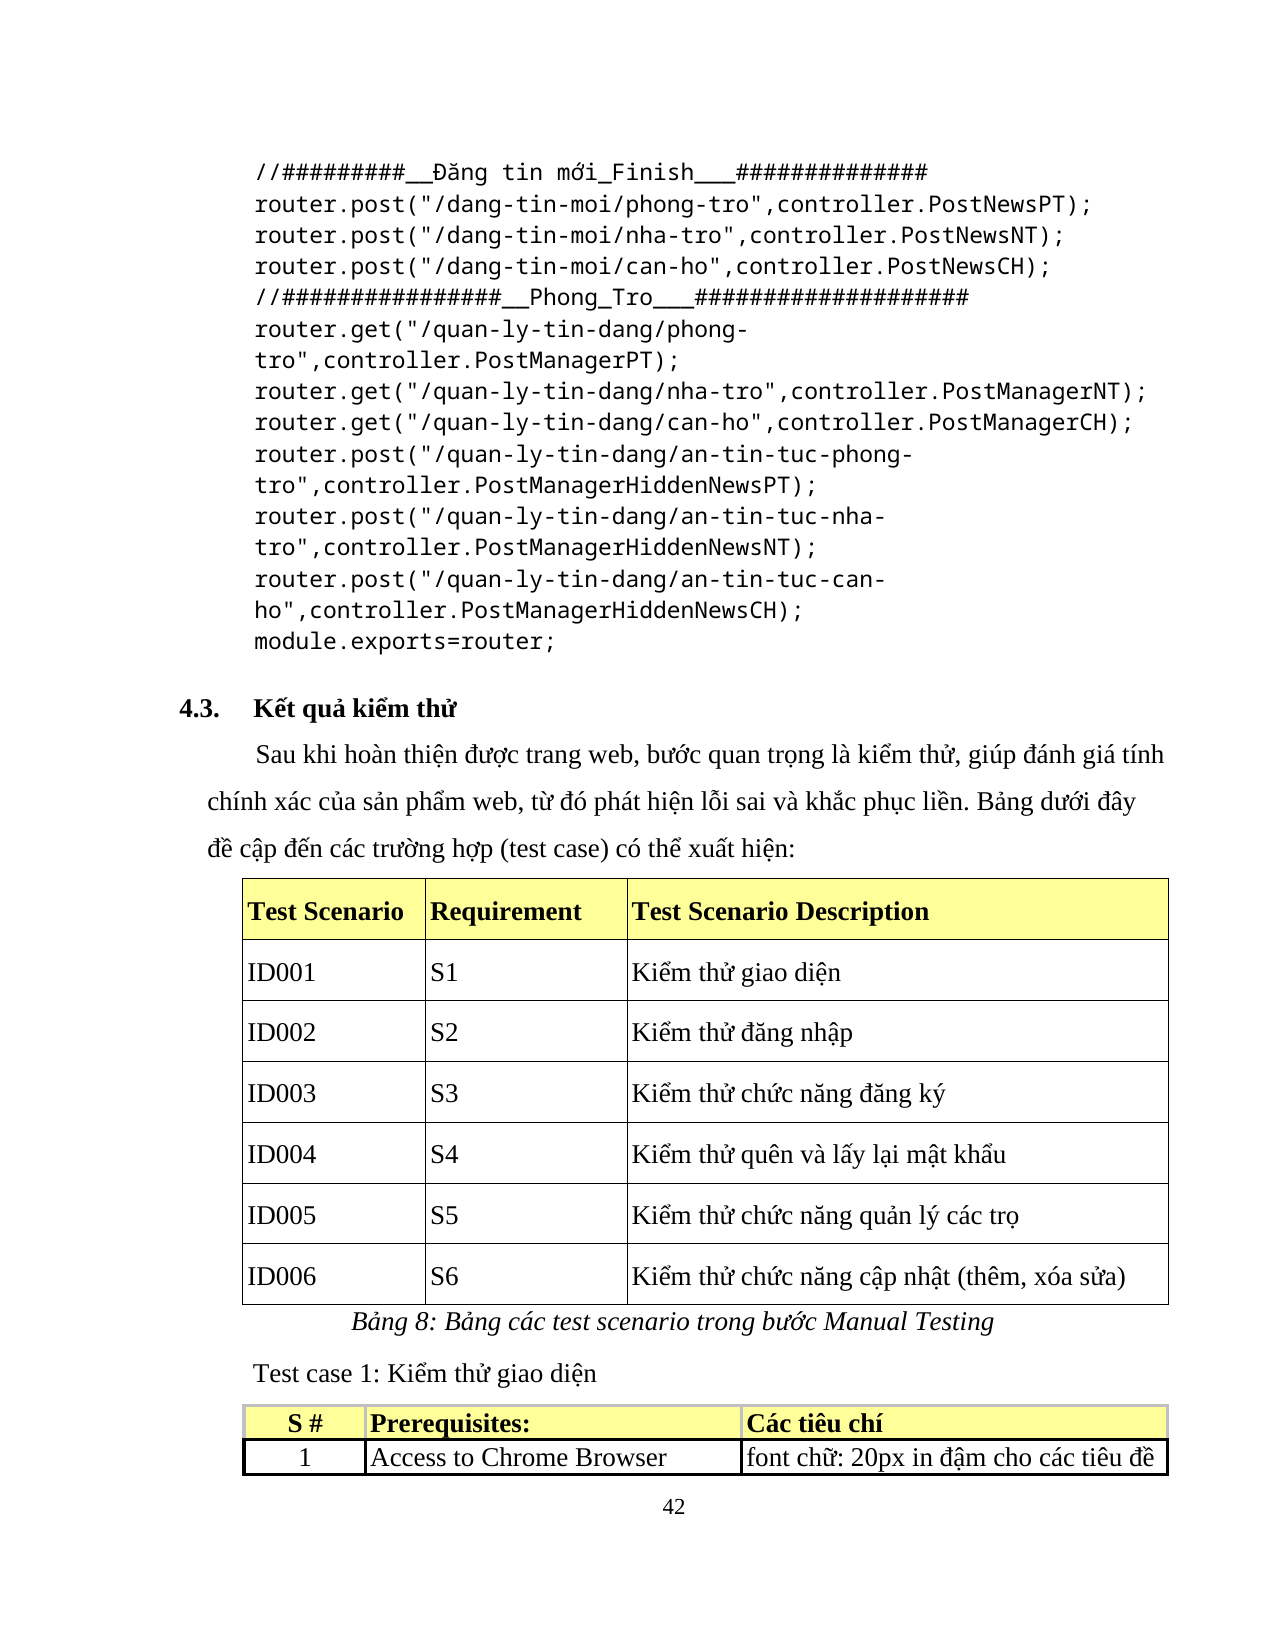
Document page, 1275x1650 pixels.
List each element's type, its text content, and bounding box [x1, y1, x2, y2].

text router.get("/quan-ly-tin-dang/phong-tro",controller.PostManagerPT); [254, 312, 1169, 375]
text router.post("/quan-ly-tin-dang/an-tin-tuc-phong-tro",controller.PostManagerHiddenNewsPT); [254, 437, 1169, 500]
table_cell ID002 [243, 1001, 425, 1061]
table_header Các tiêu chí [743, 1407, 1166, 1438]
text router.post("/dang-tin-moi/nha-tro",controller.PostNewsNT); [254, 219, 1169, 250]
table_cell Kiểm thử chức năng quản lý các trọ [628, 1184, 1168, 1243]
text Sau khi hoàn thiện được trang web, bước quan trọng là kiểm thử, giúp đánh giá tính chính xác của sản phẩm web, từ đó phát hiện lỗi sai và khắc phục liền. Bảng dưới đây đề cập đến các trường hợp (test case) có thể xuất hiện: [207, 738, 1169, 863]
text router.get("/quan-ly-tin-dang/nha-tro",controller.PostManagerNT); [254, 375, 1169, 406]
table_cell 1 [246, 1441, 364, 1473]
table_cell Kiểm thử chức năng đăng ký [628, 1062, 1168, 1122]
text router.post("/quan-ly-tin-dang/an-tin-tuc-nha-tro",controller.PostManagerHiddenNewsNT); [254, 500, 1169, 562]
table_cell S4 [426, 1123, 627, 1182]
text router.get("/quan-ly-tin-dang/can-ho",controller.PostManagerCH); [254, 406, 1169, 437]
text //#########__Đăng tin mới_Finish___############## [254, 156, 1169, 187]
text module.exports=router; [254, 625, 1169, 656]
text Bảng 8: Bảng các test scenario trong bước Manual Testing [179, 1305, 1169, 1336]
table_cell Kiểm thử giao diện [628, 940, 1168, 1000]
table_cell ID004 [243, 1123, 425, 1182]
table_header Requirement [426, 879, 627, 939]
table_cell Kiểm thử chức năng cập nhật (thêm, xóa sửa) [628, 1244, 1168, 1304]
table_cell ID003 [243, 1062, 425, 1122]
text router.post("/quan-ly-tin-dang/an-tin-tuc-can-ho",controller.PostManagerHiddenNewsCH); [254, 562, 1169, 625]
table_cell S2 [426, 1001, 627, 1061]
table_cell S6 [426, 1244, 627, 1304]
text //################__Phong_Tro___#################### [254, 281, 1169, 312]
table_cell ID006 [243, 1244, 425, 1304]
table_cell font chữ: 20px in đậm cho các tiêu đề nổi bật [743, 1441, 1166, 1473]
text Test case 1: Kiểm thử giao diện [253, 1357, 1169, 1388]
table_cell Kiểm thử đăng nhập [628, 1001, 1168, 1061]
table_header Test Scenario Description [628, 879, 1168, 939]
table_header Test Scenario [243, 879, 425, 939]
table_cell S3 [426, 1062, 627, 1122]
text router.post("/dang-tin-moi/phong-tro",controller.PostNewsPT); [254, 187, 1169, 219]
table_cell S1 [426, 940, 627, 1000]
table_cell Kiểm thử quên và lấy lại mật khẩu [628, 1123, 1168, 1182]
table_cell ID005 [243, 1184, 425, 1243]
table_cell S5 [426, 1184, 627, 1243]
table_cell ID001 [243, 940, 425, 1000]
subtitle Kết quả kiểm thử [179, 692, 1169, 723]
table_header Prerequisites: [367, 1407, 740, 1438]
table_header S # [246, 1407, 364, 1438]
table_cell Access to Chrome Browser [367, 1441, 740, 1473]
text router.post("/dang-tin-moi/can-ho",controller.PostNewsCH); [254, 250, 1169, 281]
